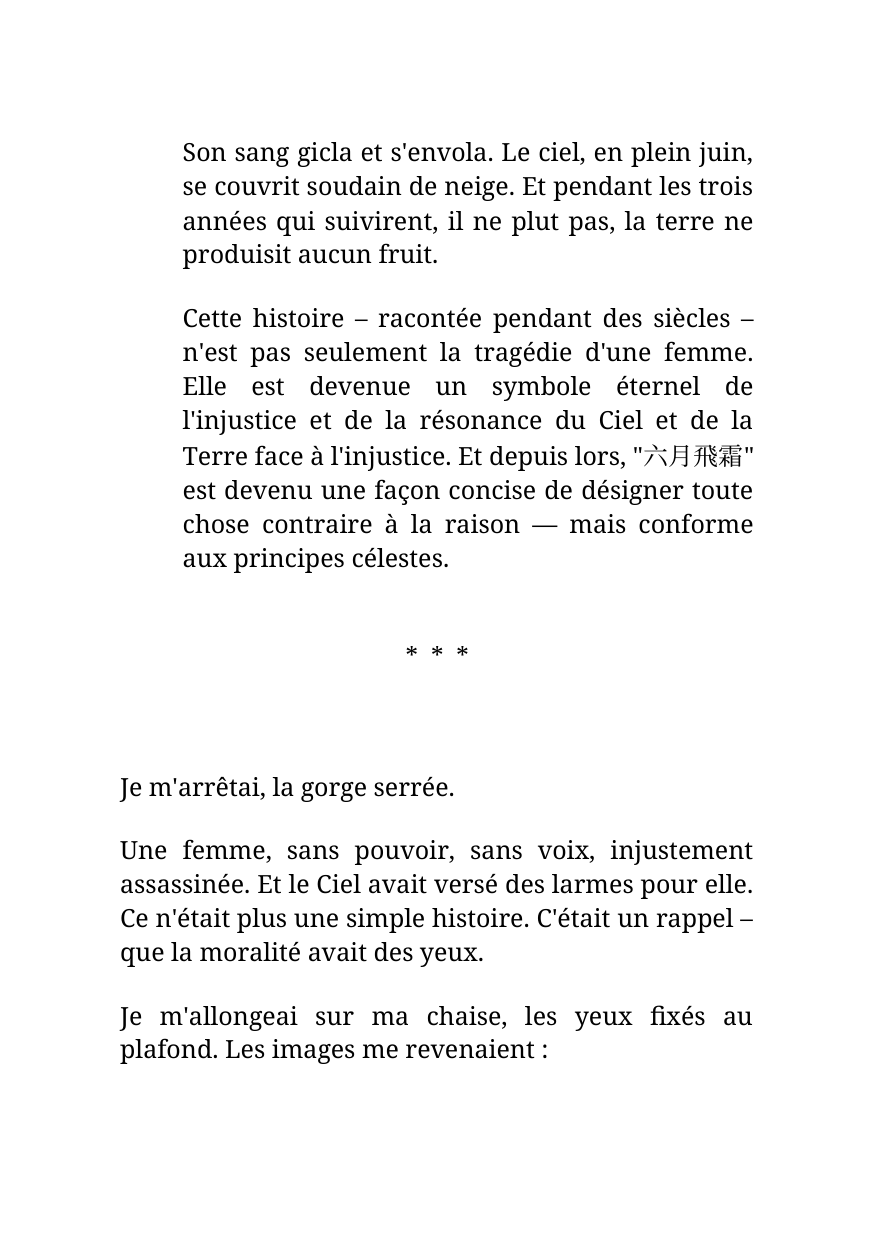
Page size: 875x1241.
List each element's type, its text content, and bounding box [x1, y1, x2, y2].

text Je m'allongeai sur ma chaise, les yeux fixés au plafond. Les images me revenaient : [120, 998, 754, 1066]
text Son sang gicla et s'envola. Le ciel, en plein juin, se couvrit soudain de neige. Et pendant les trois années qui suivirent, il ne plut pas, la terre ne produisit aucun fruit. [182, 135, 754, 271]
text Une femme, sans pouvoir, sans voix, injustement assassinée. Et le Ciel avait versé des larmes pour elle. Ce n'était plus une simple histoire. C'était un rappel – que la moralité avait des yeux. [120, 833, 754, 969]
text Je m'arrêtai, la gorge serrée. [120, 769, 754, 803]
text * * * [120, 638, 754, 672]
text Cette histoire – racontée pendant des siècles – n'est pas seulement la tragédie d'une femme. Elle est devenue un symbole éternel de l'injustice et de la résonance du Ciel et de la Terre face à l'injustice. Et depuis lors, "六月飛霜" est devenu une façon concise de désigner toute chose contraire à la raison — mais conforme aux principes célestes. [182, 300, 754, 575]
